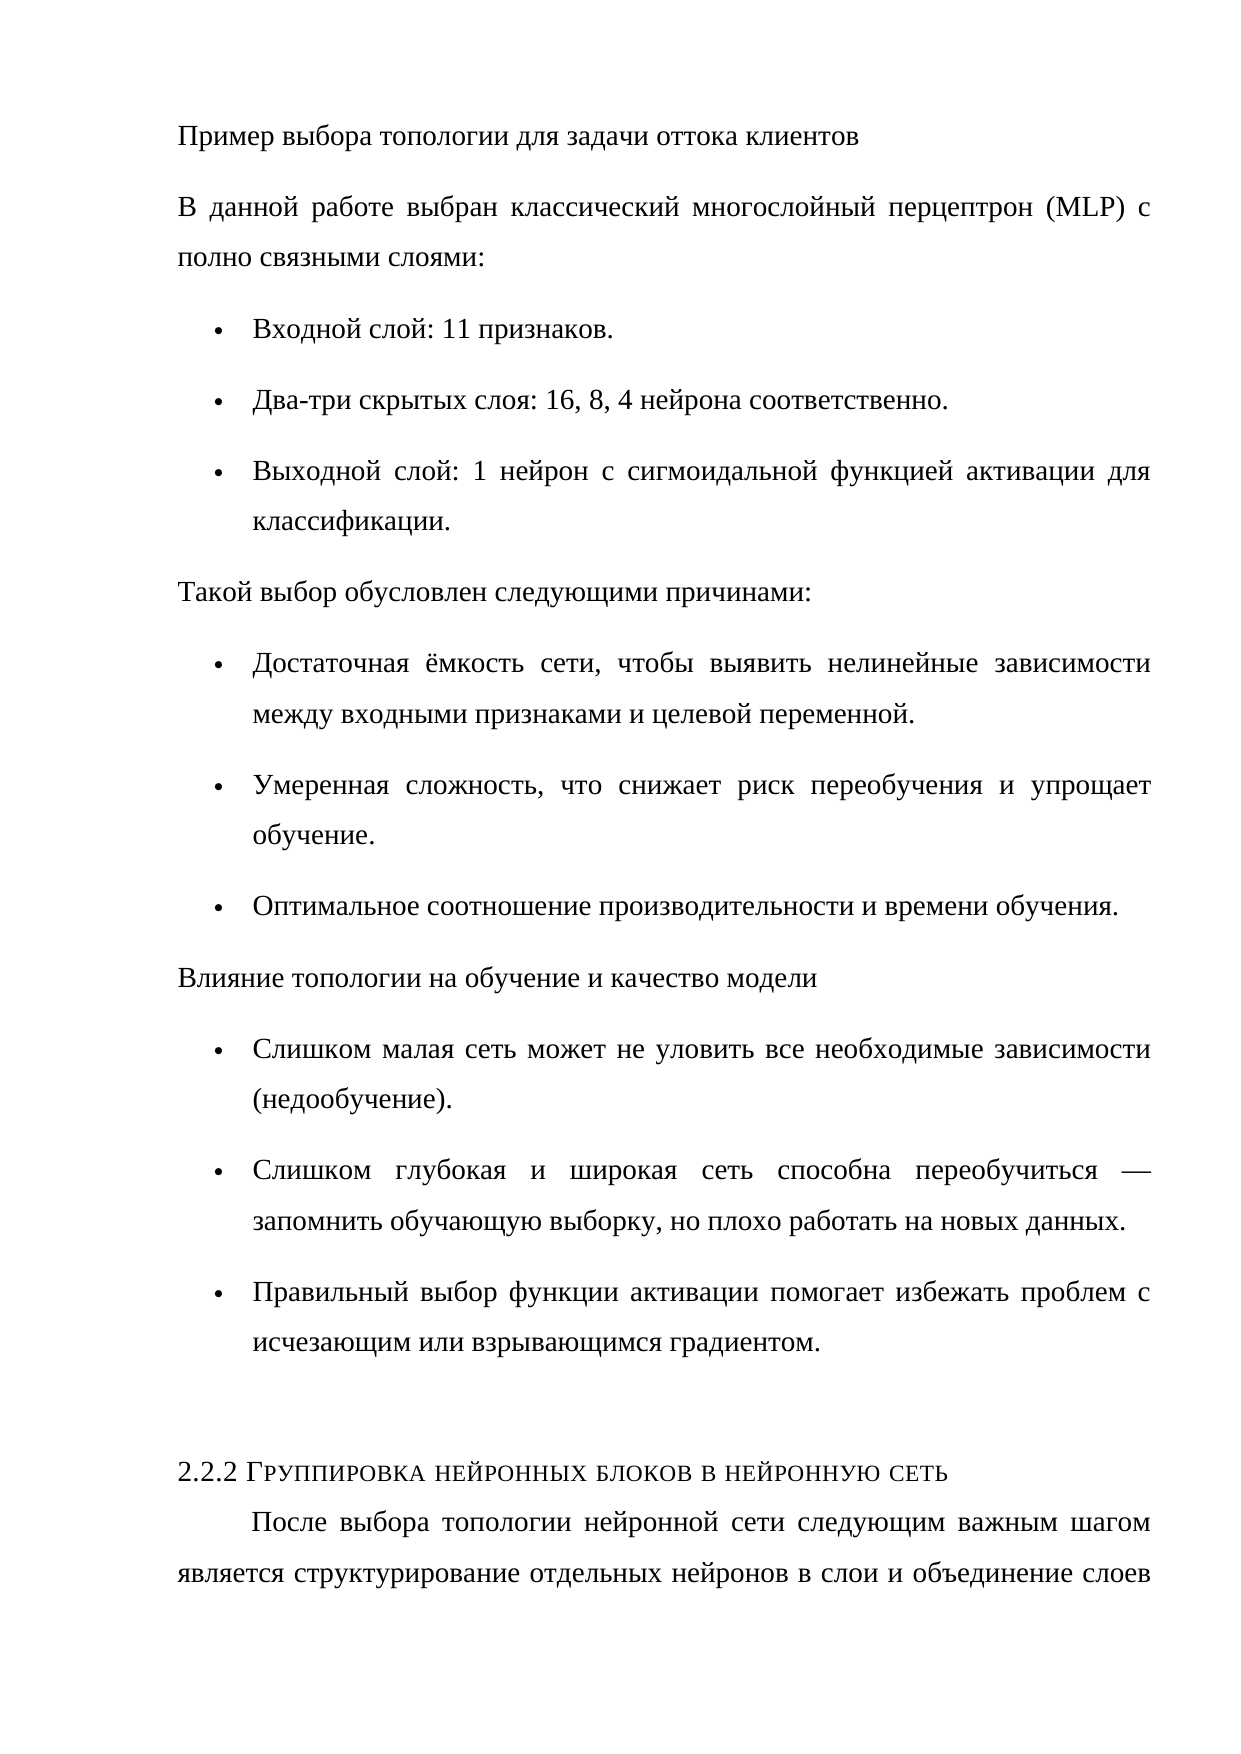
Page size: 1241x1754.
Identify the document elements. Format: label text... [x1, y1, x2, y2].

list Оптимальное соотношение производительности и времени обучения. [215, 888, 1152, 922]
text Влияние топологии на обучение и качество модели [177, 960, 1152, 993]
text Такой выбор обусловлен следующими причинами: [177, 574, 1152, 608]
list Два-три скрытых слоя: 16, 8, 4 нейрона соответственно. [215, 382, 1152, 415]
list Входной слой: 11 признаков. [215, 311, 1152, 344]
list Достаточная ёмкость сети, чтобы выявить нелинейные зависимости между входными признаками и целевой переменной. [215, 646, 1152, 729]
list Выходной слой: 1 нейрон с сигмоидальной функцией активации для классификации. [215, 453, 1152, 537]
list Правильный выбор функции активации помогает избежать проблем с исчезающим или взрывающимся градиентом. [215, 1274, 1152, 1358]
list Слишком малая сеть может не уловить все необходимые зависимости (недообучение). [215, 1031, 1152, 1115]
list Слишком глубокая и широкая сеть способна переобучиться — запомнить обучающую выборку, но плохо работать на новых данных. [215, 1152, 1152, 1236]
list Умеренная сложность, что снижает риск переобучения и упрощает обучение. [215, 767, 1152, 851]
subtitle 2.2.2 Группировка нейронных блоков в нейронную сеть [177, 1454, 1152, 1488]
text В данной работе выбран классический многослойный перцептрон (MLP) с полно связными слоями: [177, 189, 1152, 273]
text Пример выбора топологии для задачи оттока клиентов [177, 118, 1152, 152]
